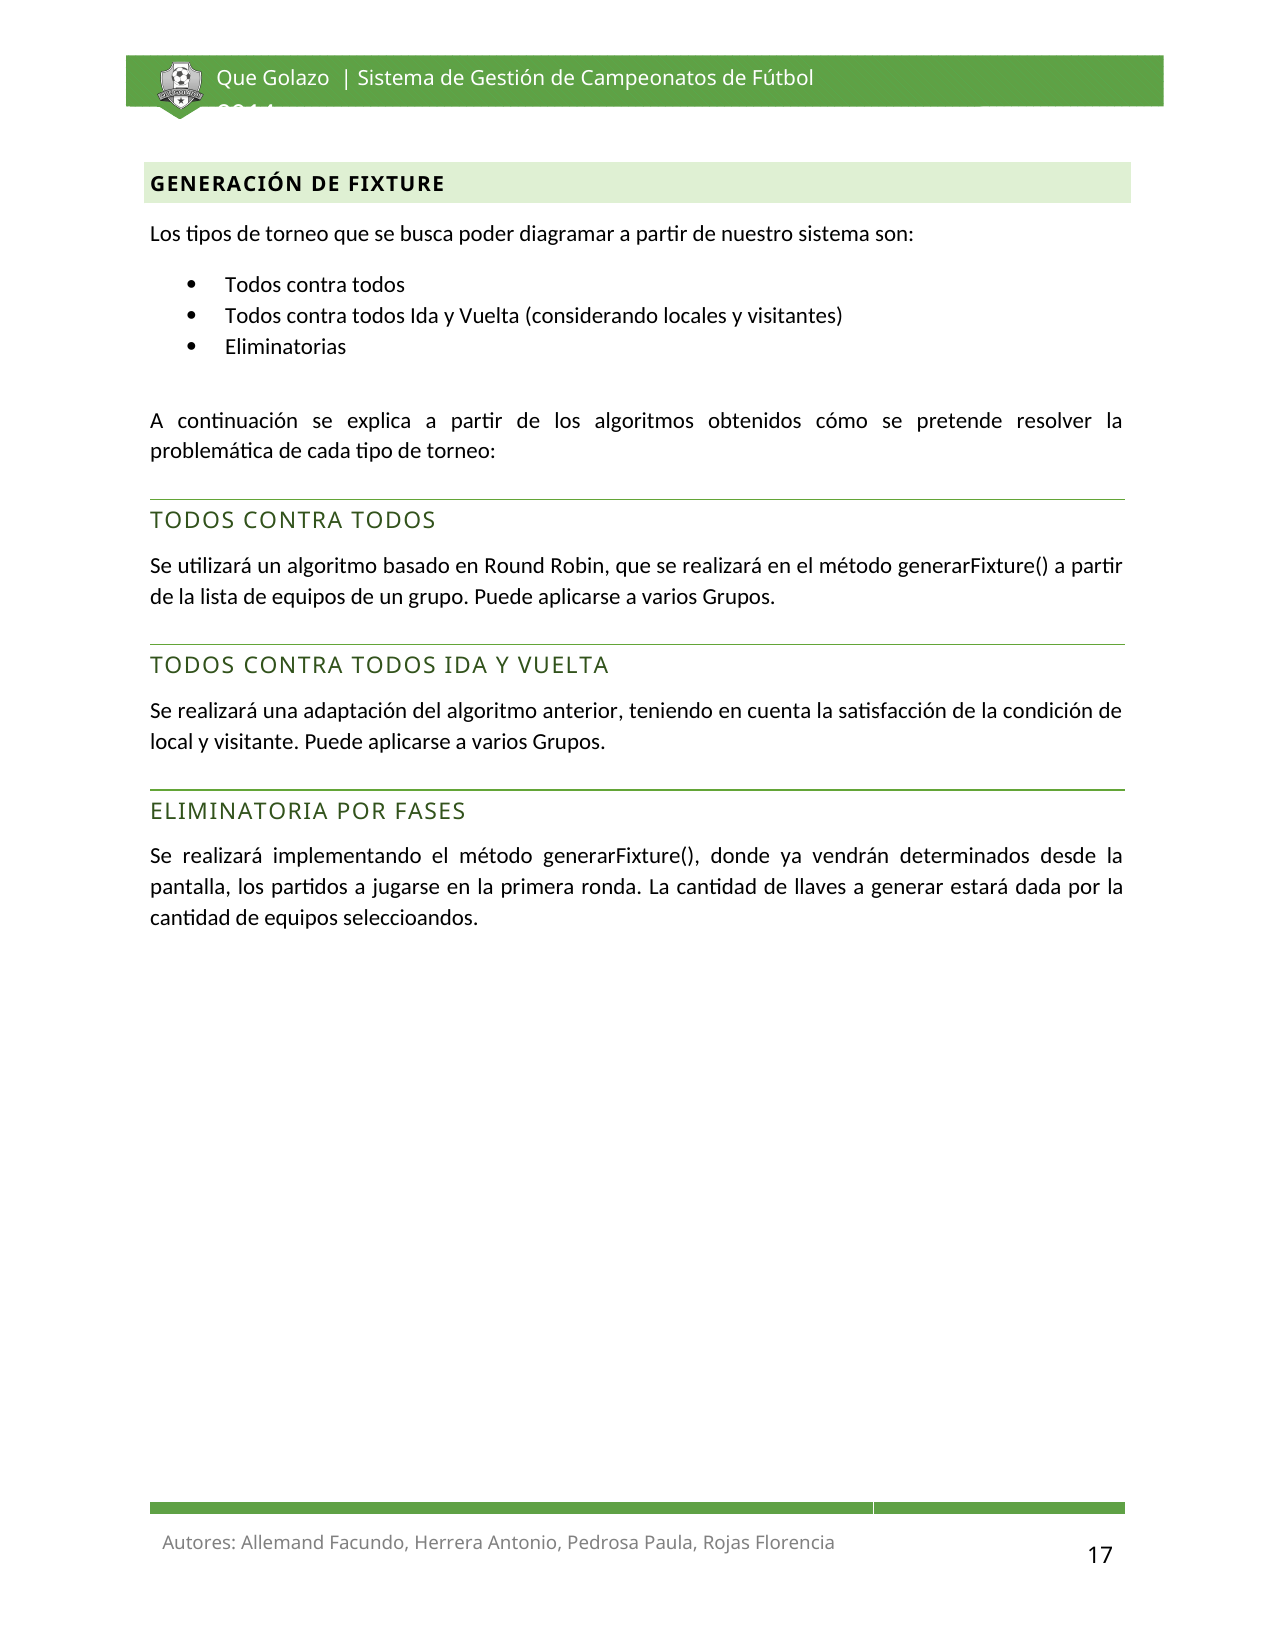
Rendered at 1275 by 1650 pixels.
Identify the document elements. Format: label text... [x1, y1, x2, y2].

subtitle Generación de Fixture [150, 169, 1125, 197]
text Se utilizará un algoritmo basado en Round Robin, que se realizará en el método generarFixture() a partir de la lista de equipos de un grupo. Puede aplicarse a varios Grupos. [150, 551, 1125, 610]
list Todos contra todos Ida y Vuelta (considerando locales y visitantes) [187, 301, 1125, 329]
subtitle Todos contra todos Ida y Vuelta [150, 645, 1125, 681]
text Los tipos de torneo que se busca poder diagramar a partir de nuestro sistema son: [150, 219, 1125, 247]
subtitle Todos contra todos [150, 500, 1125, 535]
list Todos contra todos [187, 270, 1125, 298]
text A continuación se explica a partir de los algoritmos obtenidos cómo se pretende resolver la problemática de cada tipo de torneo: [150, 406, 1125, 464]
text Se realizará implementando el método generarFixture(), donde ya vendrán determinados desde la pantalla, los partidos a jugarse en la primera ronda. La cantidad de llaves a generar estará dada por la cantidad de equipos seleccioandos. [150, 842, 1125, 931]
text Se realizará una adaptación del algoritmo anterior, teniendo en cuenta la satisfacción de la condición de local y visitante. Puede aplicarse a varios Grupos. [150, 696, 1125, 755]
list Eliminatorias [187, 332, 1125, 360]
subtitle Eliminatoria por Fases [150, 791, 1125, 826]
